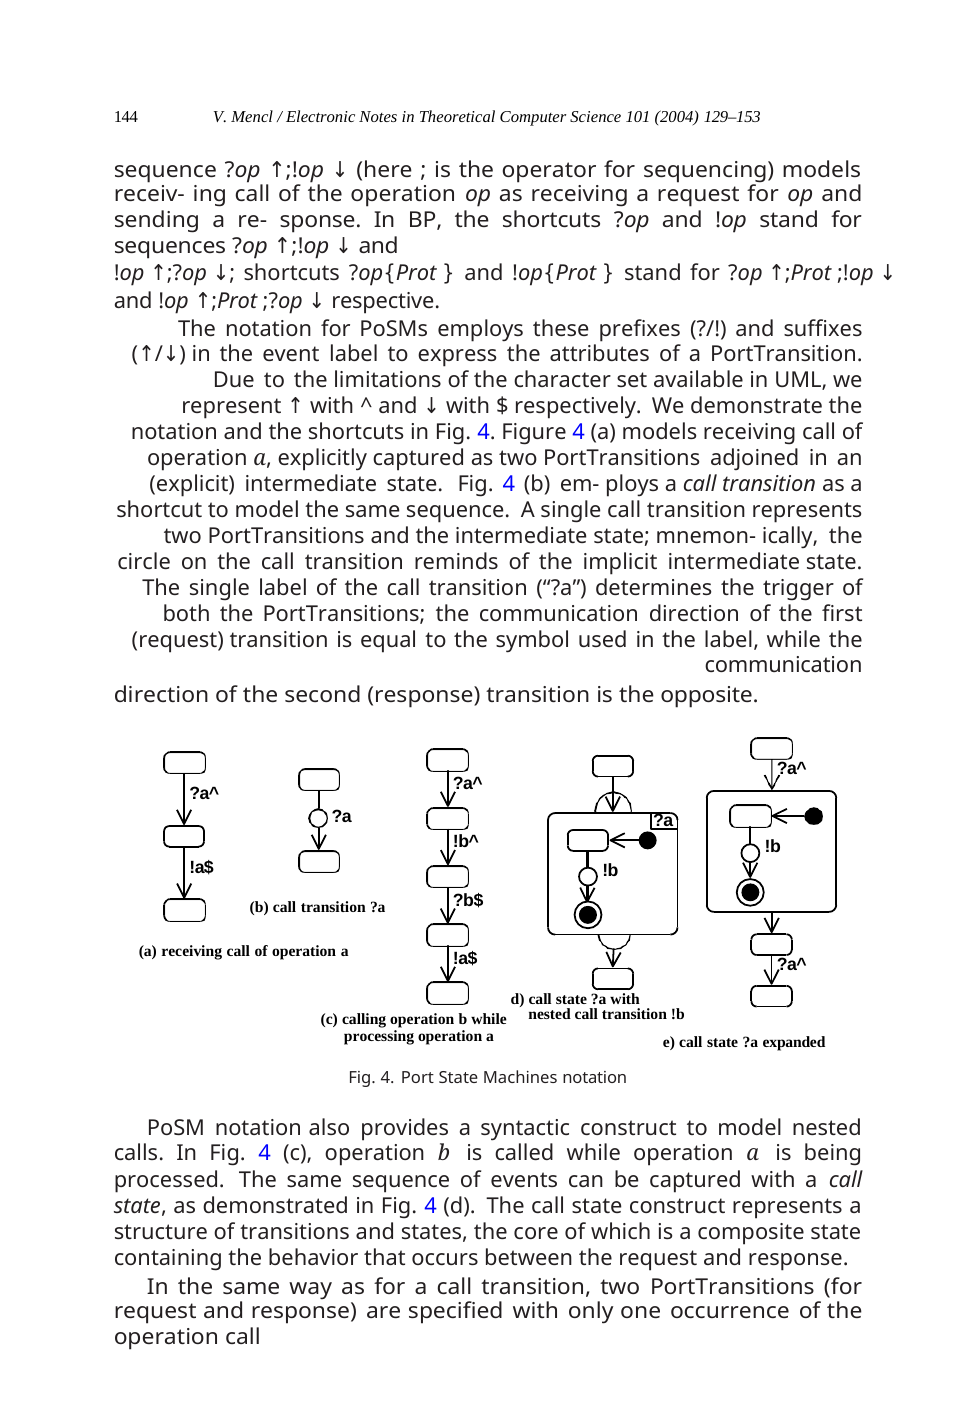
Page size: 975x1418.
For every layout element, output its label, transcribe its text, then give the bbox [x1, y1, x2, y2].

text !op ↑;?op ↓; shortcuts ?op{Prot } and !op{Prot } stand for ?op ↑;Prot ;!op ↓ [113, 260, 896, 286]
picture [298, 768, 340, 791]
list call state ?a with nested call transition !b [510, 992, 689, 1022]
picture [426, 748, 469, 772]
picture [426, 923, 469, 947]
picture [163, 751, 206, 774]
picture [163, 898, 206, 922]
text direction of the second (response) transition is the opposite. [113, 679, 896, 708]
picture [298, 850, 340, 873]
text (b) call transition ?a [249, 898, 447, 916]
picture [750, 737, 793, 790]
picture [729, 804, 772, 828]
text (a) receiving call of operation a [138, 942, 447, 960]
text PoSM notation also provides a syntactic construct to model nested calls. In Fig. 4 (c), operation b is called while operation a is being processed. The same sequence of events can be captured with a call state, as demonstrated in Fig. 4 (d). The call state construct represents a structure of transitions and states, the core of which is a composite state containing the behavior that occurs between the request and response. [113, 1115, 862, 1272]
picture [594, 791, 612, 812]
text sequence ?op ↑;!op ↓ (here ; is the operator for sequencing) models receiv- ing call of the operation op as receiving a request for op and sending a re- sponse. In BP, the shortcuts ?op and !op stand for sequences ?op ↑;!op ↓ and [113, 156, 862, 260]
text In the same way as for a call transition, two PortTransitions (for request and response) are specified with only one occurrence of the operation call [113, 1274, 862, 1351]
picture [426, 865, 469, 888]
picture [308, 808, 328, 828]
picture [597, 935, 631, 950]
text The notation for PoSMs employs these prefixes (?/!) and suffixes (↑/↓) in the event label to express the attributes of a PortTransition. Due to the limitations of the character set available in UML, we represent ↑ with ^ and ↓ with $ respectively. We demonstrate the notation and the shortcuts in Fig. 4. Figure 4 (a) models receiving call of operation a, explicitly captured as two PortTransitions adjoined in an (explicit) intermediate state. Fig. 4 (b) em- ploys a call transition as a shortcut to model the same sequence. A single call transition represents two PortTransitions and the intermediate state; mnemon- ically, the circle on the call transition reminds of the implicit intermediate state. The single label of the call transition (“?a”) determines the trigger of both the PortTransitions; the communication direction of the first (request) transition is equal to the symbol used in the label, while the communication [113, 316, 862, 679]
text (c) calling operation b while processing operation a [320, 1011, 510, 1044]
picture [804, 807, 823, 825]
text Fig. 4. Port State Machines notation [102, 1066, 873, 1089]
picture [614, 791, 632, 812]
text and !op ↑;Prot ;?op ↓ respective. [113, 286, 896, 314]
picture [426, 807, 469, 830]
picture [426, 981, 469, 1005]
list call state ?a expanded [663, 1032, 896, 1050]
